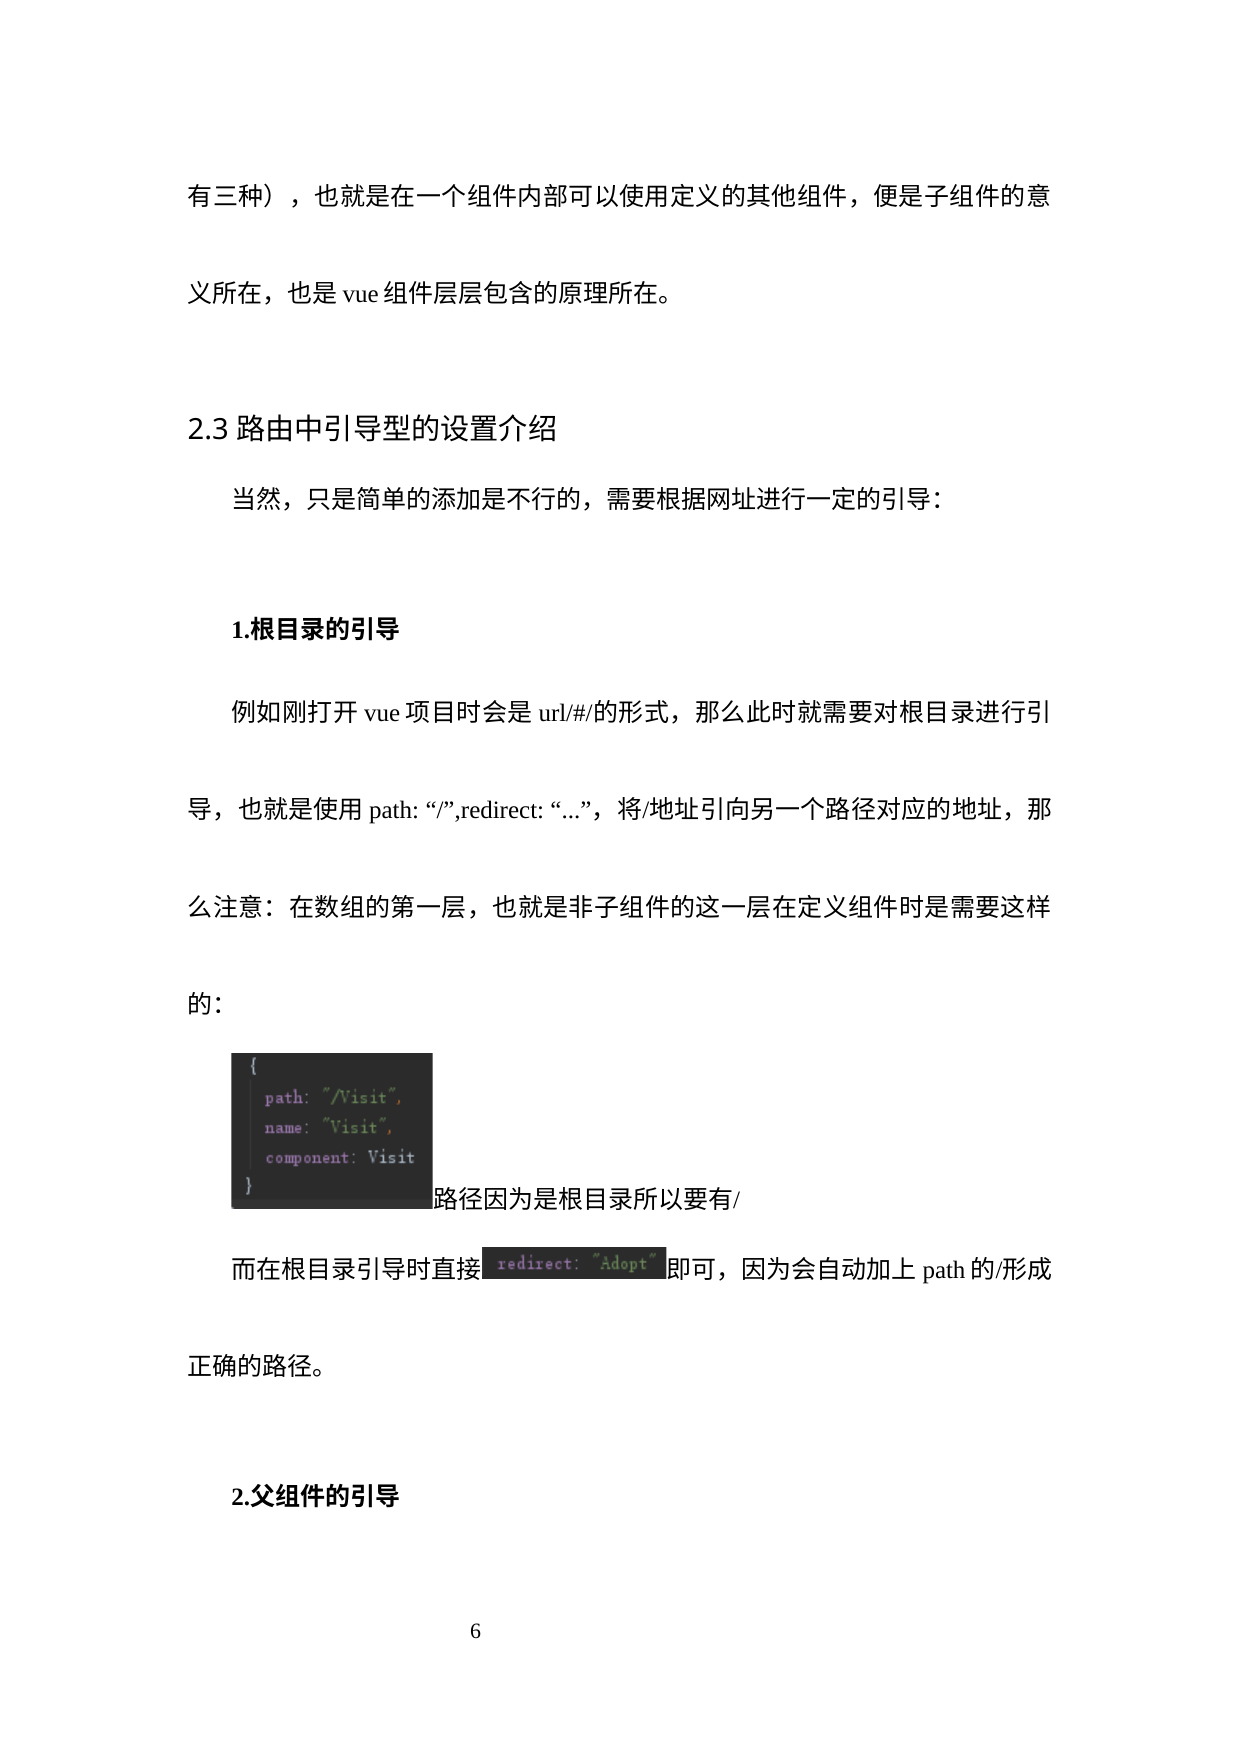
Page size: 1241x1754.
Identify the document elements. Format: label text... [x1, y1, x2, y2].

picture [231, 1053, 433, 1209]
text 1.根目录的引导 [187, 595, 1053, 660]
picture [482, 1247, 667, 1279]
subtitle 2.3 路由中引导型的设置介绍 [187, 395, 1053, 460]
text 而在根目录引导时直接即可，因为会自动加上path的/形成正确的路径。 [187, 1234, 1053, 1397]
text 2.父组件的引导 [187, 1462, 1053, 1527]
text 路径因为是根目录所以要有/ [187, 1054, 1053, 1216]
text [187, 162, 1053, 324]
text 当然，只是简单的添加是不行的，需要根据网址进行一定的引导： [187, 465, 1053, 530]
text 例如刚打开vue项目时会是url/#/的形式，那么此时就需要对根目录进行引导，也就是使用path: “/”,redirect: “...”，将/地址引向另一个路径对应的地址，那么注意：在数组的第一层，也就是非子组件的这一层在定义组件时是需要这样的： [187, 678, 1053, 1036]
